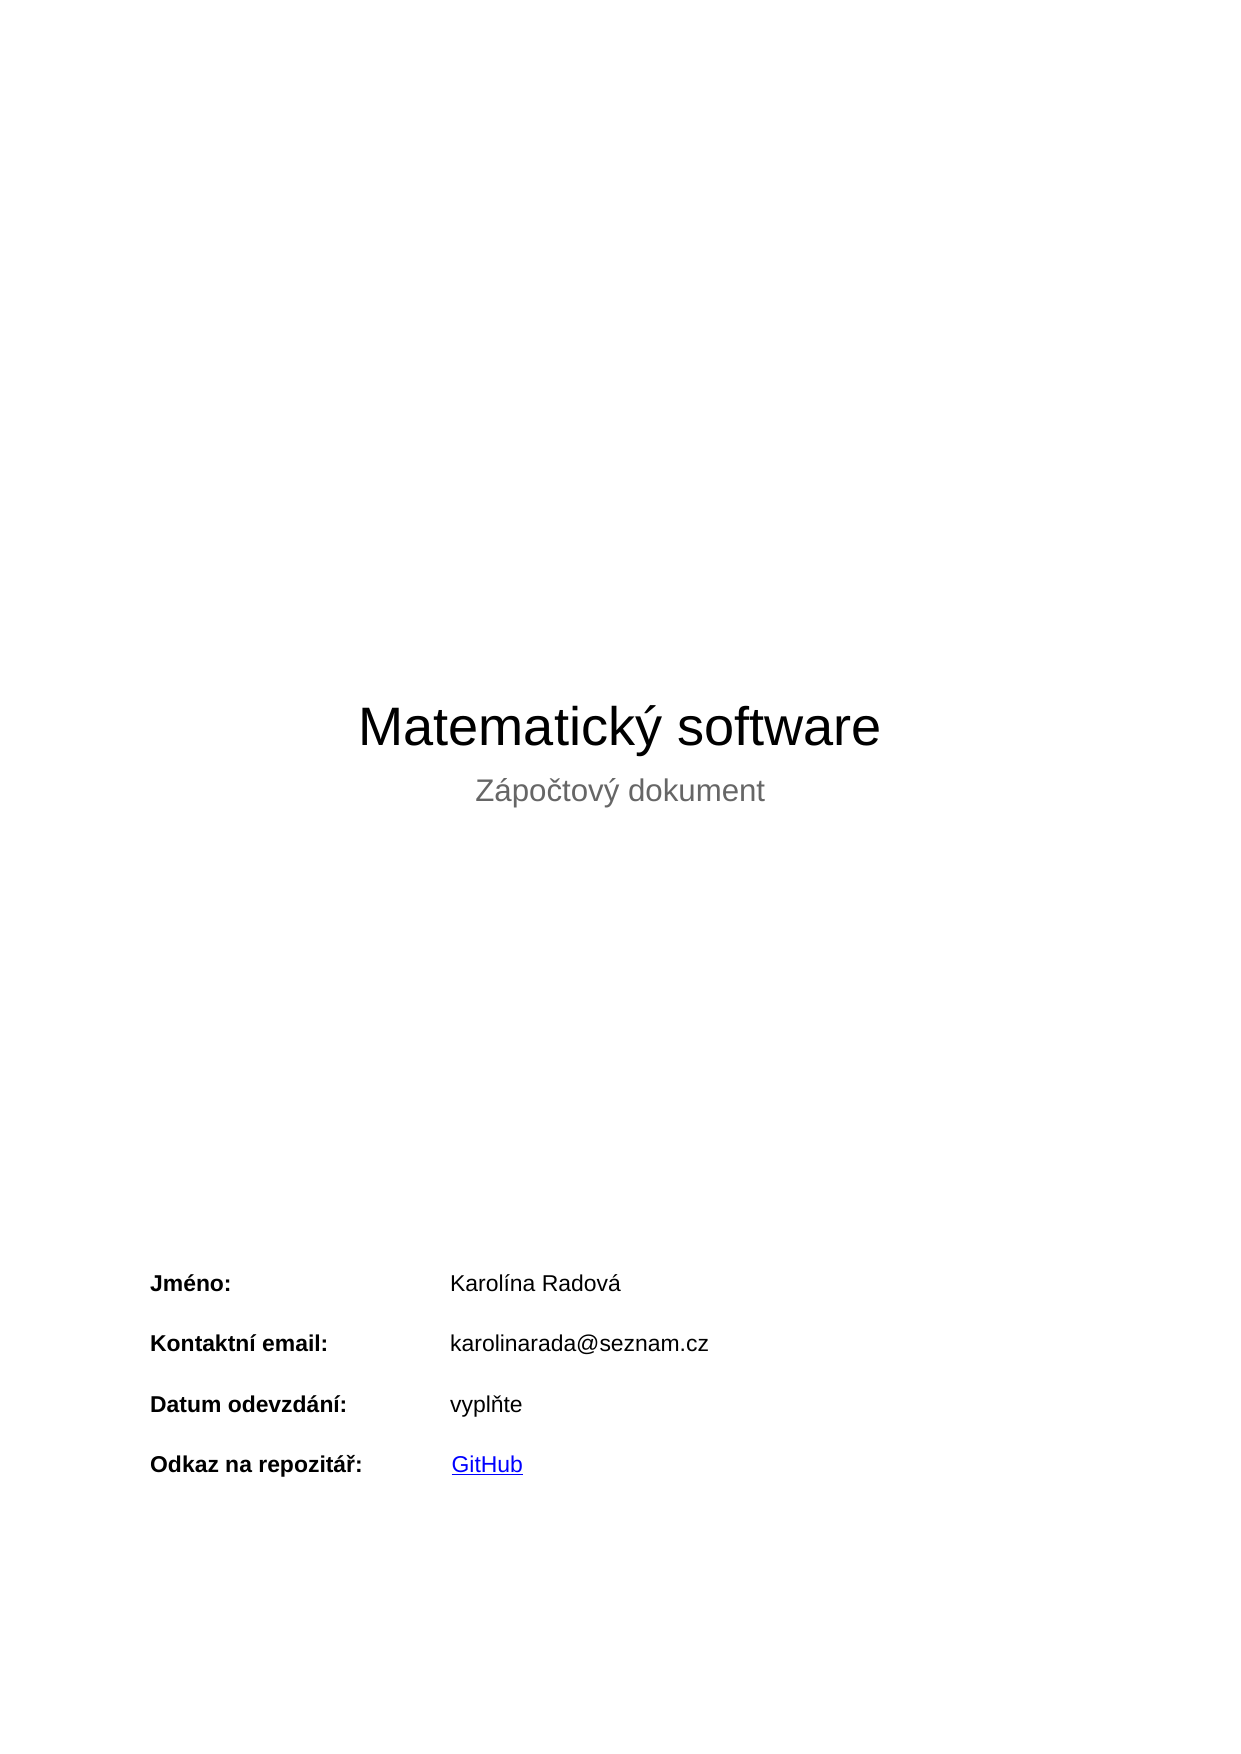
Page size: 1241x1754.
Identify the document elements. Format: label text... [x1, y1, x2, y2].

text Datum odevzdání: vyplňte [150, 1391, 1090, 1417]
title Matematický software [150, 695, 1090, 757]
subtitle Zápočtový dokument [150, 772, 1090, 808]
text Odkaz na repozitář: GitHub [150, 1421, 1090, 1478]
text Kontaktní email: karolinarada@seznam.cz [150, 1330, 1090, 1357]
text Jméno: Karolína Radová [150, 1270, 1090, 1327]
